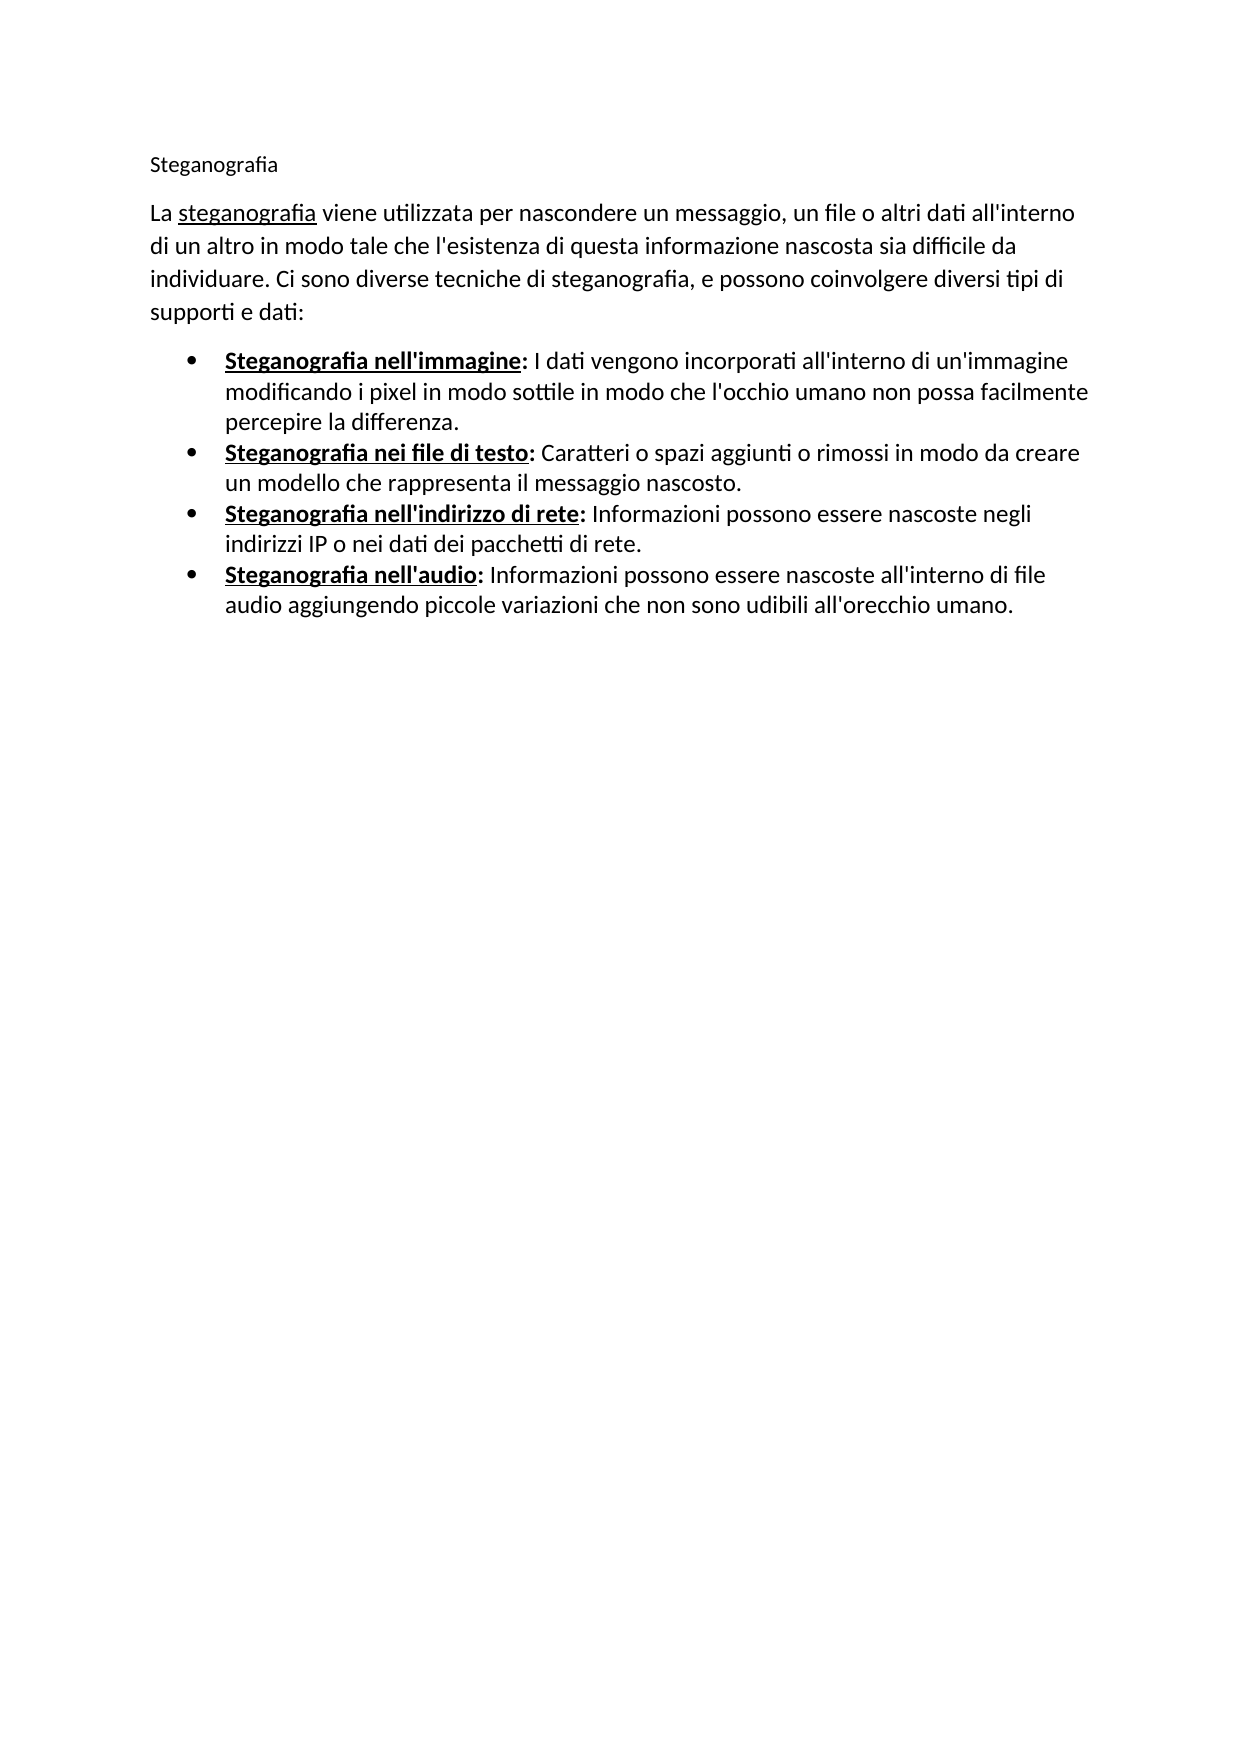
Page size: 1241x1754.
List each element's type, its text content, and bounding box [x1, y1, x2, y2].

list Steganografia nell'indirizzo di rete: Informazioni possono essere nascoste negli indirizzi IP o nei dati dei pacchetti di rete. [187, 498, 1090, 559]
list Steganografia nei file di testo: Caratteri o spazi aggiunti o rimossi in modo da creare un modello che rappresenta il messaggio nascosto. [187, 437, 1090, 498]
list Steganografia nell'immagine: I dati vengono incorporati all'interno di un'immagine modificando i pixel in modo sottile in modo che l'occhio umano non possa facilmente percepire la differenza. [187, 345, 1090, 437]
text Steganografia [150, 150, 1090, 178]
list Steganografia nell'audio: Informazioni possono essere nascoste all'interno di file audio aggiungendo piccole variazioni che non sono udibili all'orecchio umano. [187, 559, 1090, 620]
text La steganografia viene utilizzata per nascondere un messaggio, un file o altri dati all'interno di un altro in modo tale che l'esistenza di questa informazione nascosta sia difficile da individuare. Ci sono diverse tecniche di steganografia, e possono coinvolgere diversi tipi di supporti e dati: [150, 197, 1090, 326]
